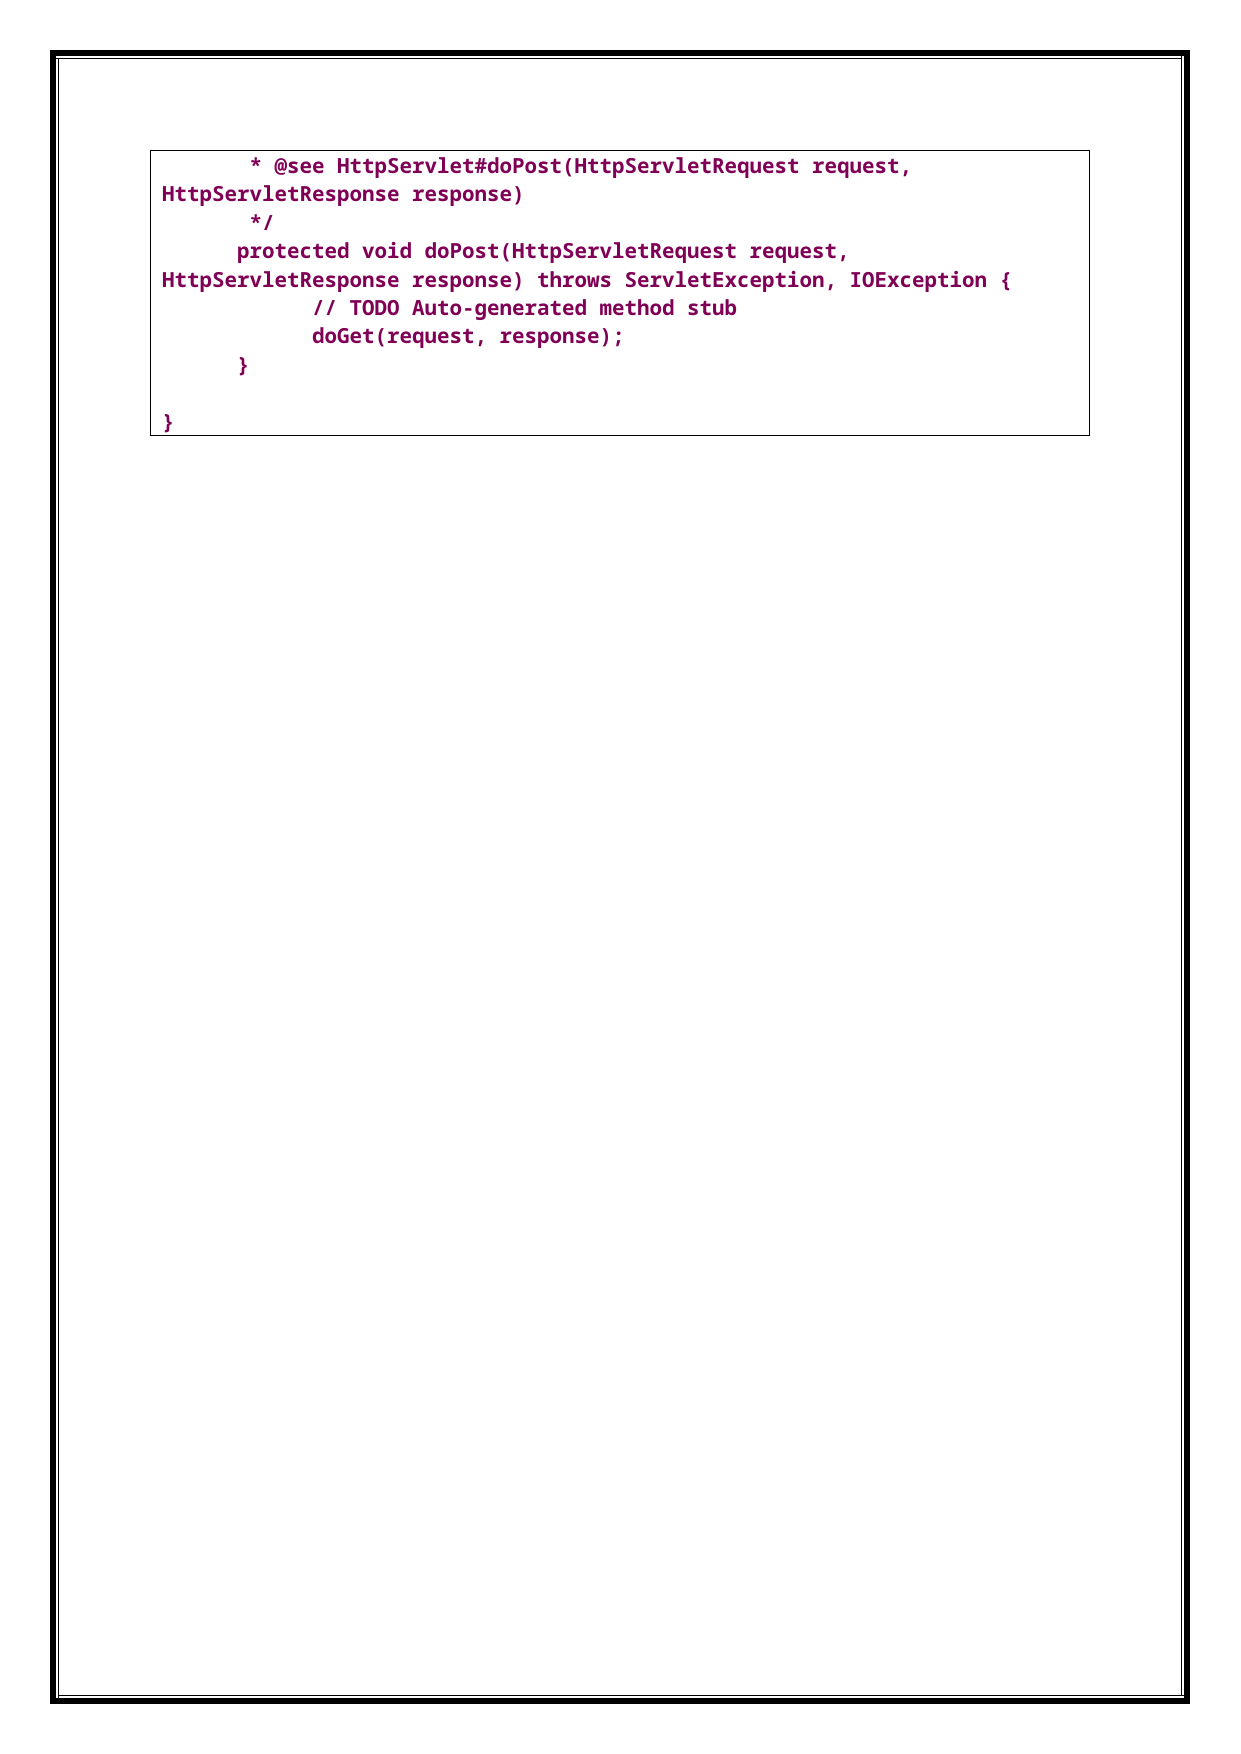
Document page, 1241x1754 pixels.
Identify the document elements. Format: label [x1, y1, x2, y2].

table_header [151, 151, 1089, 435]
